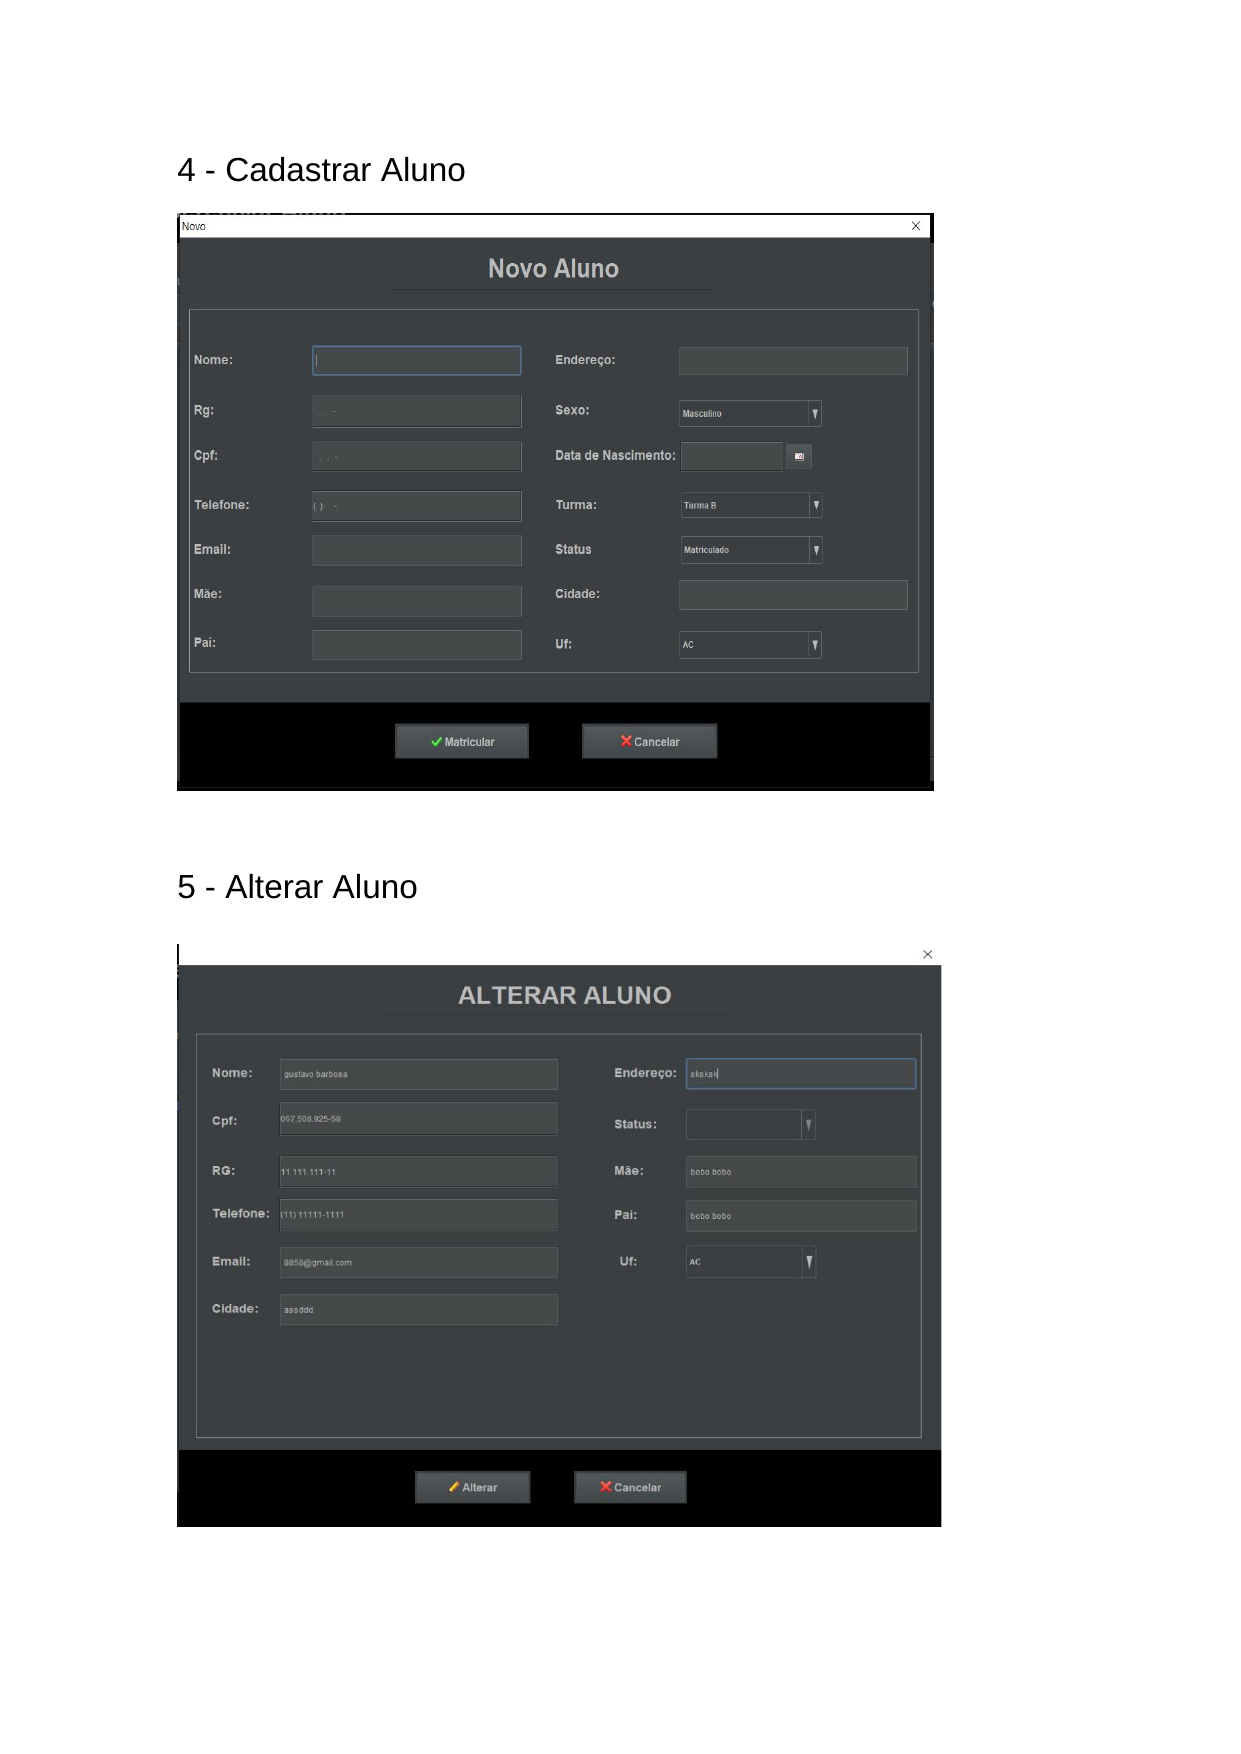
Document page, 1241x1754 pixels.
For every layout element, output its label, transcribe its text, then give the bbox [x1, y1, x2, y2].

text 4 - Cadastrar Aluno [177, 150, 503, 188]
picture [177, 213, 934, 791]
text 5 - Alterar Aluno [177, 867, 503, 906]
picture [177, 944, 942, 1527]
